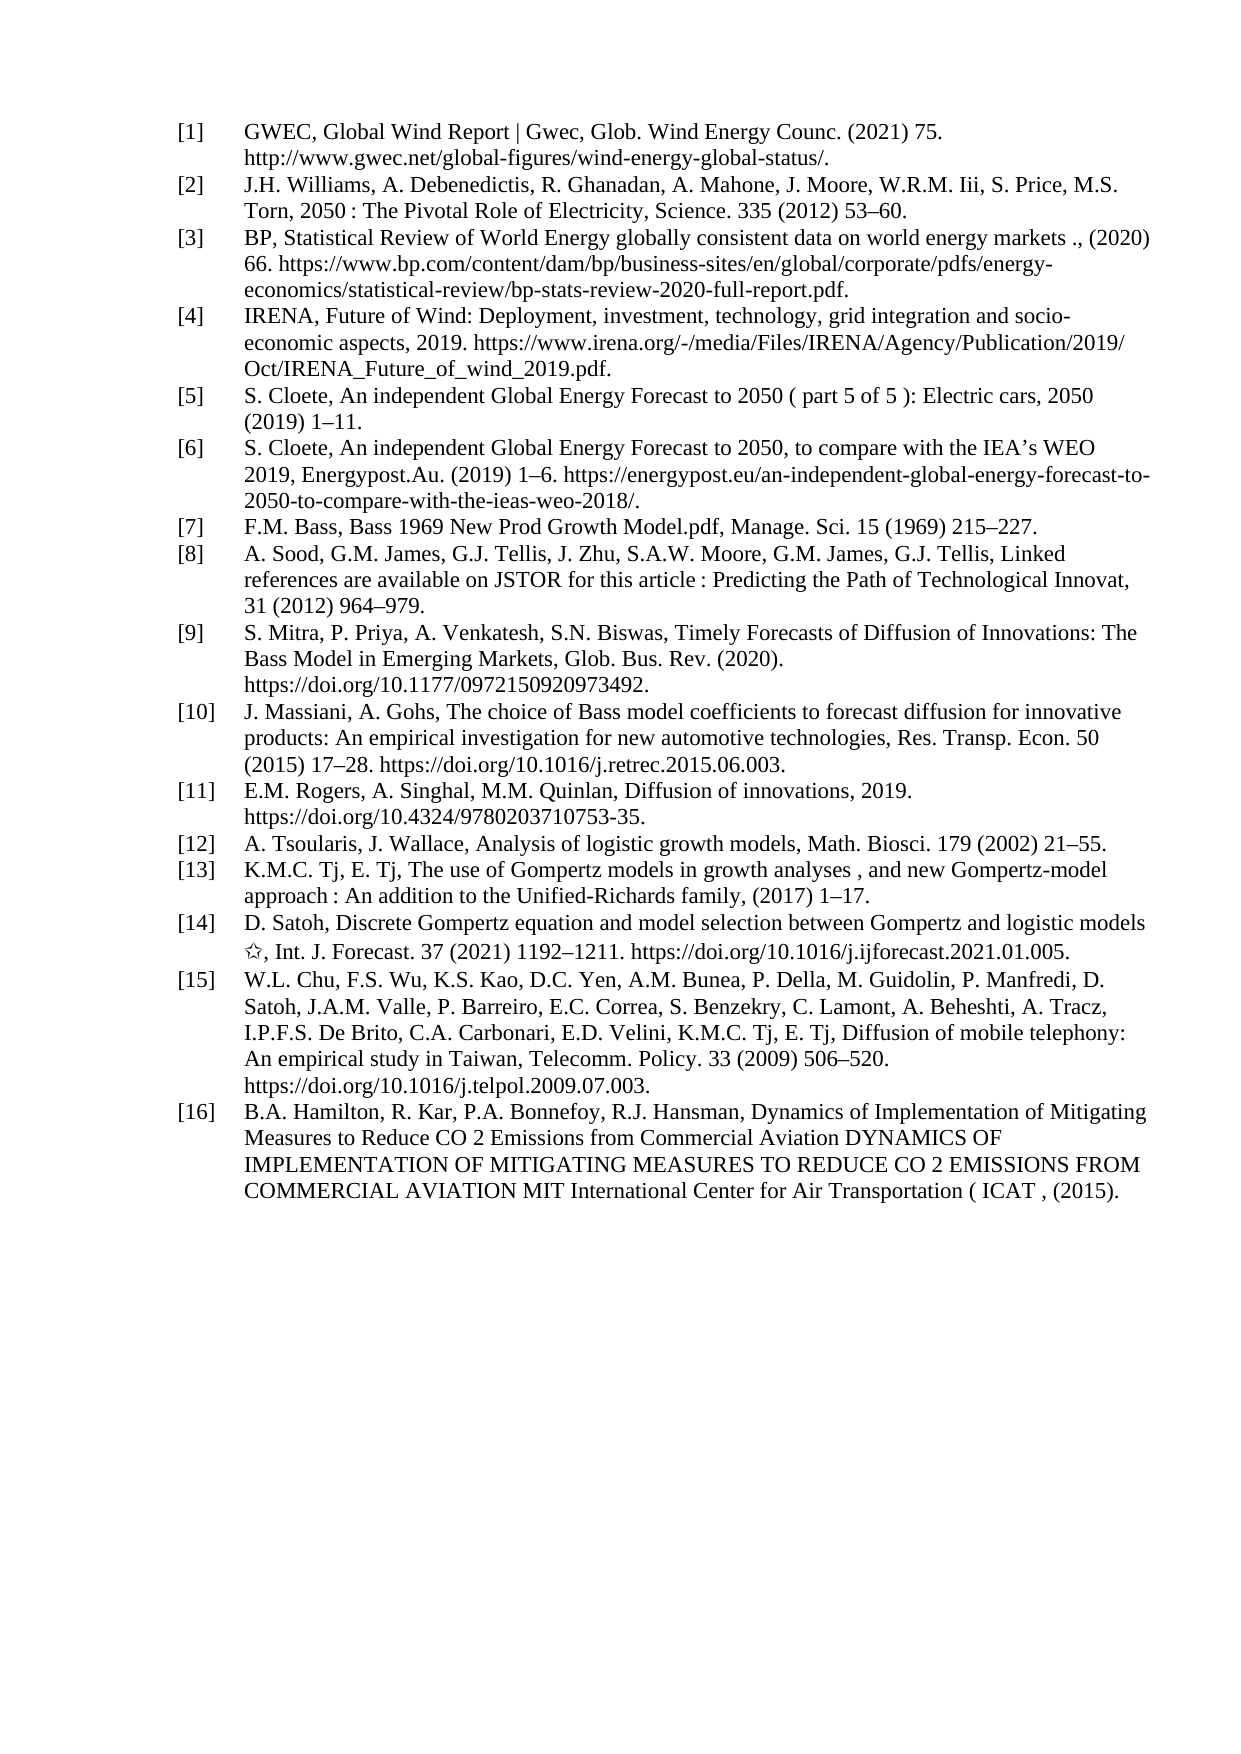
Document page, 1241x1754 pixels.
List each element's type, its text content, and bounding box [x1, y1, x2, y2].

text [6] S. Cloete, An independent Global Energy Forecast to 2050, to compare with the IEA’s WEO 2019, Energypost.Au. (2019) 1–6. https://energypost.eu/an-independent-global-energy-forecast-to-2050-to-compare-with-the-ieas-weo-2018/. [177, 434, 1152, 513]
text [14] D. Satoh, Discrete Gompertz equation and model selection between Gompertz and logistic models ✩, Int. J. Forecast. 37 (2021) 1192–1211. https://doi.org/10.1016/j.ijforecast.2021.01.005. [177, 909, 1152, 966]
text [8] A. Sood, G.M. James, G.J. Tellis, J. Zhu, S.A.W. Moore, G.M. James, G.J. Tellis, Linked references are available on JSTOR for this article : Predicting the Path of Technological Innovat, 31 (2012) 964–979. [177, 540, 1152, 619]
text [13] K.M.C. Tj, E. Tj, The use of Gompertz models in growth analyses , and new Gompertz-model approach : An addition to the Unified-Richards family, (2017) 1–17. [177, 856, 1152, 909]
text [11] E.M. Rogers, A. Singhal, M.M. Quinlan, Diffusion of innovations, 2019. https://doi.org/10.4324/9780203710753-35. [177, 777, 1152, 830]
text [16] B.A. Hamilton, R. Kar, P.A. Bonnefoy, R.J. Hansman, Dynamics of Implementation of Mitigating Measures to Reduce CO 2 Emissions from Commercial Aviation DYNAMICS OF IMPLEMENTATION OF MITIGATING MEASURES TO REDUCE CO 2 EMISSIONS FROM COMMERCIAL AVIATION MIT International Center for Air Transportation ( ICAT , (2015). [177, 1098, 1152, 1203]
text [9] S. Mitra, P. Priya, A. Venkatesh, S.N. Biswas, Timely Forecasts of Diffusion of Innovations: The Bass Model in Emerging Markets, Glob. Bus. Rev. (2020). https://doi.org/10.1177/0972150920973492. [177, 619, 1152, 698]
text [2] J.H. Williams, A. Debenedictis, R. Ghanadan, A. Mahone, J. Moore, W.R.M. Iii, S. Price, M.S. Torn, 2050 : The Pivotal Role of Electricity, Science. 335 (2012) 53–60. [177, 171, 1152, 223]
text [3] BP, Statistical Review of World Energy globally consistent data on world energy markets ., (2020) 66. https://www.bp.com/content/dam/bp/business-sites/en/global/corporate/pdfs/energy-economics/statistical-review/bp-stats-review-2020-full-report.pdf. [177, 223, 1152, 303]
text [4] IRENA, Future of Wind: Deployment, investment, technology, grid integration and socio-economic aspects, 2019. https://www.irena.org/-/media/Files/IRENA/Agency/Publication/2019/Oct/IRENA_Future_of_wind_2019.pdf. [177, 303, 1152, 382]
text [1] GWEC, Global Wind Report | Gwec, Glob. Wind Energy Counc. (2021) 75. http://www.gwec.net/global-figures/wind-energy-global-status/. [177, 118, 1152, 171]
text [15] W.L. Chu, F.S. Wu, K.S. Kao, D.C. Yen, A.M. Bunea, P. Della, M. Guidolin, P. Manfredi, D. Satoh, J.A.M. Valle, P. Barreiro, E.C. Correa, S. Benzekry, C. Lamont, A. Beheshti, A. Tracz, I.P.F.S. De Brito, C.A. Carbonari, E.D. Velini, K.M.C. Tj, E. Tj, Diffusion of mobile telephony: An empirical study in Taiwan, Telecomm. Policy. 33 (2009) 506–520. https://doi.org/10.1016/j.telpol.2009.07.003. [177, 966, 1152, 1098]
text [7] F.M. Bass, Bass 1969 New Prod Growth Model.pdf, Manage. Sci. 15 (1969) 215–227. [177, 513, 1152, 540]
text [12] A. Tsoularis, J. Wallace, Analysis of logistic growth models, Math. Biosci. 179 (2002) 21–55. [177, 830, 1152, 856]
text [5] S. Cloete, An independent Global Energy Forecast to 2050 ( part 5 of 5 ): Electric cars, 2050 (2019) 1–11. [177, 382, 1152, 434]
text [10] J. Massiani, A. Gohs, The choice of Bass model coefficients to forecast diffusion for innovative products: An empirical investigation for new automotive technologies, Res. Transp. Econ. 50 (2015) 17–28. https://doi.org/10.1016/j.retrec.2015.06.003. [177, 698, 1152, 777]
